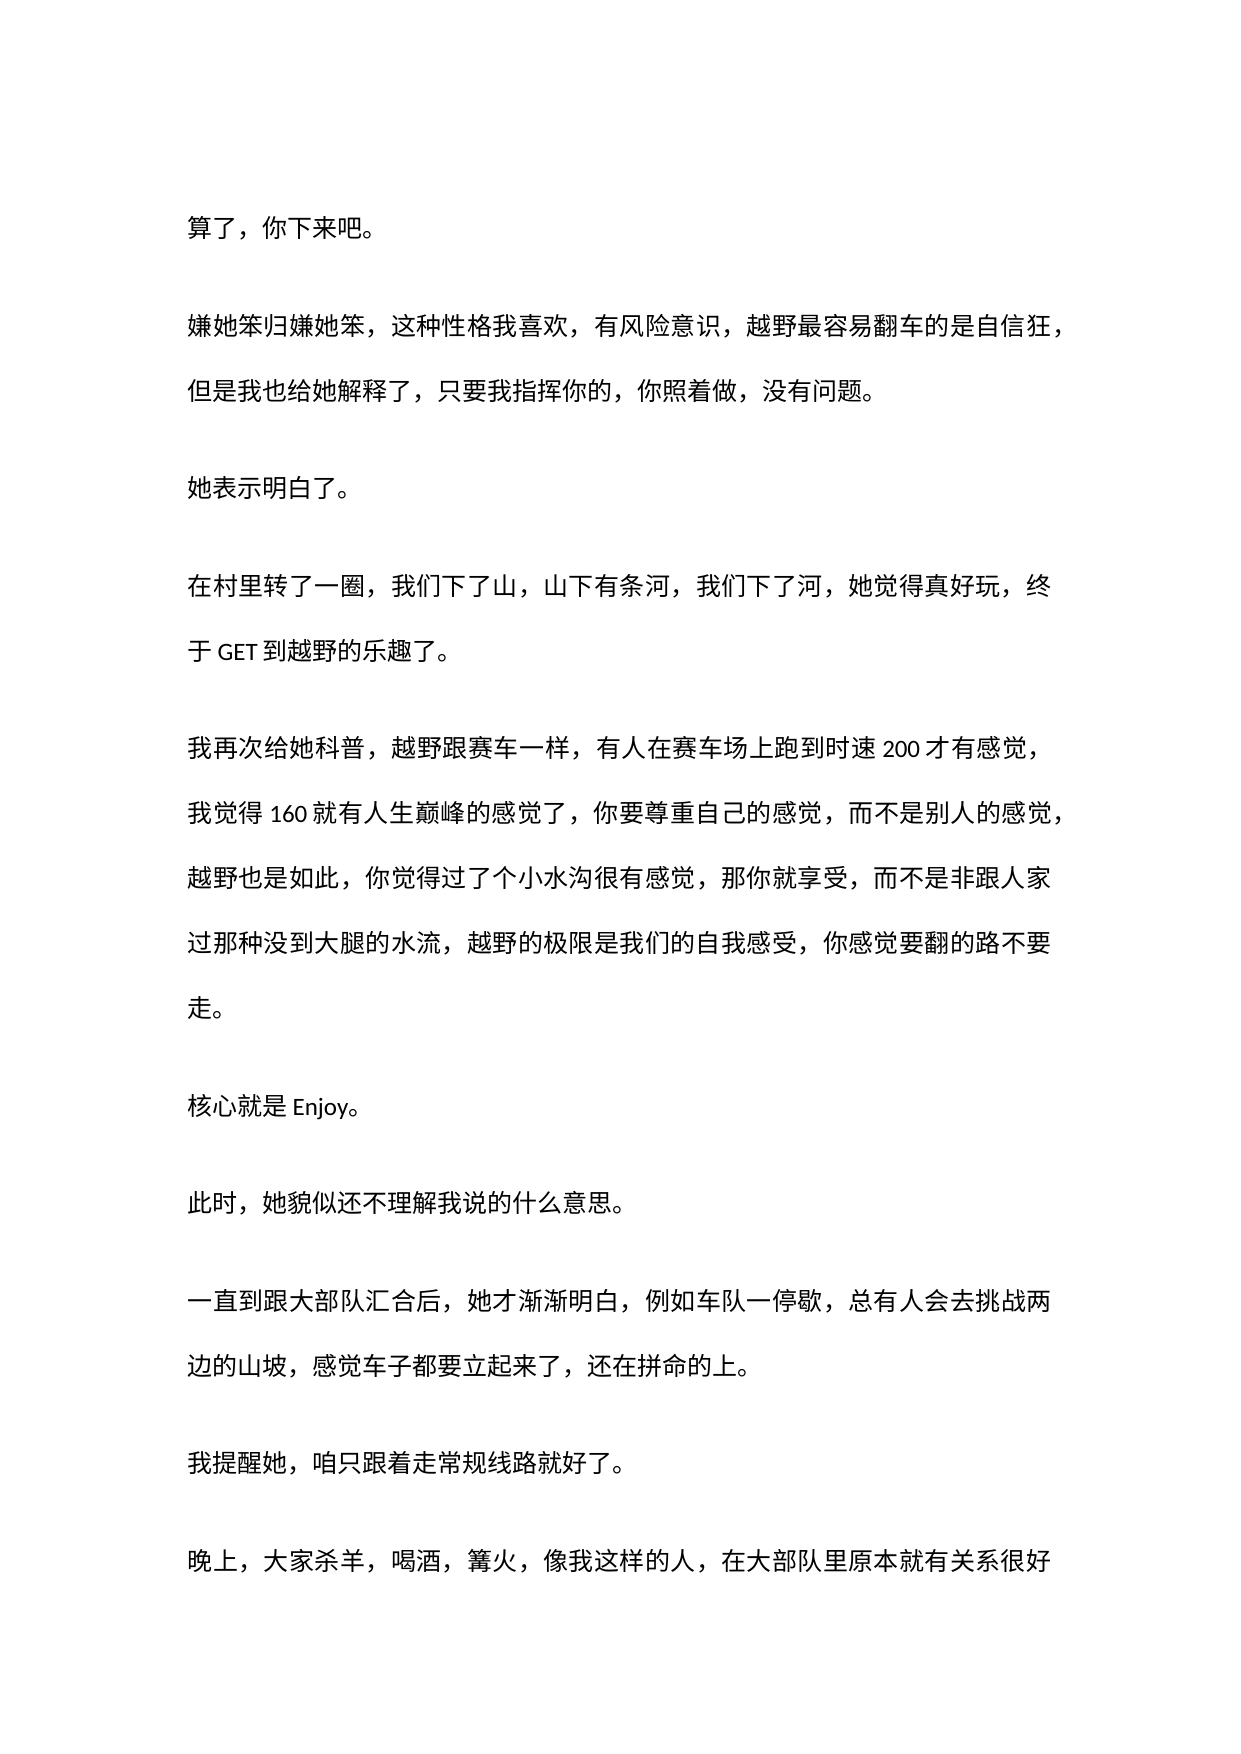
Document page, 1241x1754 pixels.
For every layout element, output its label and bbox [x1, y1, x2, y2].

text [187, 162, 1053, 1592]
